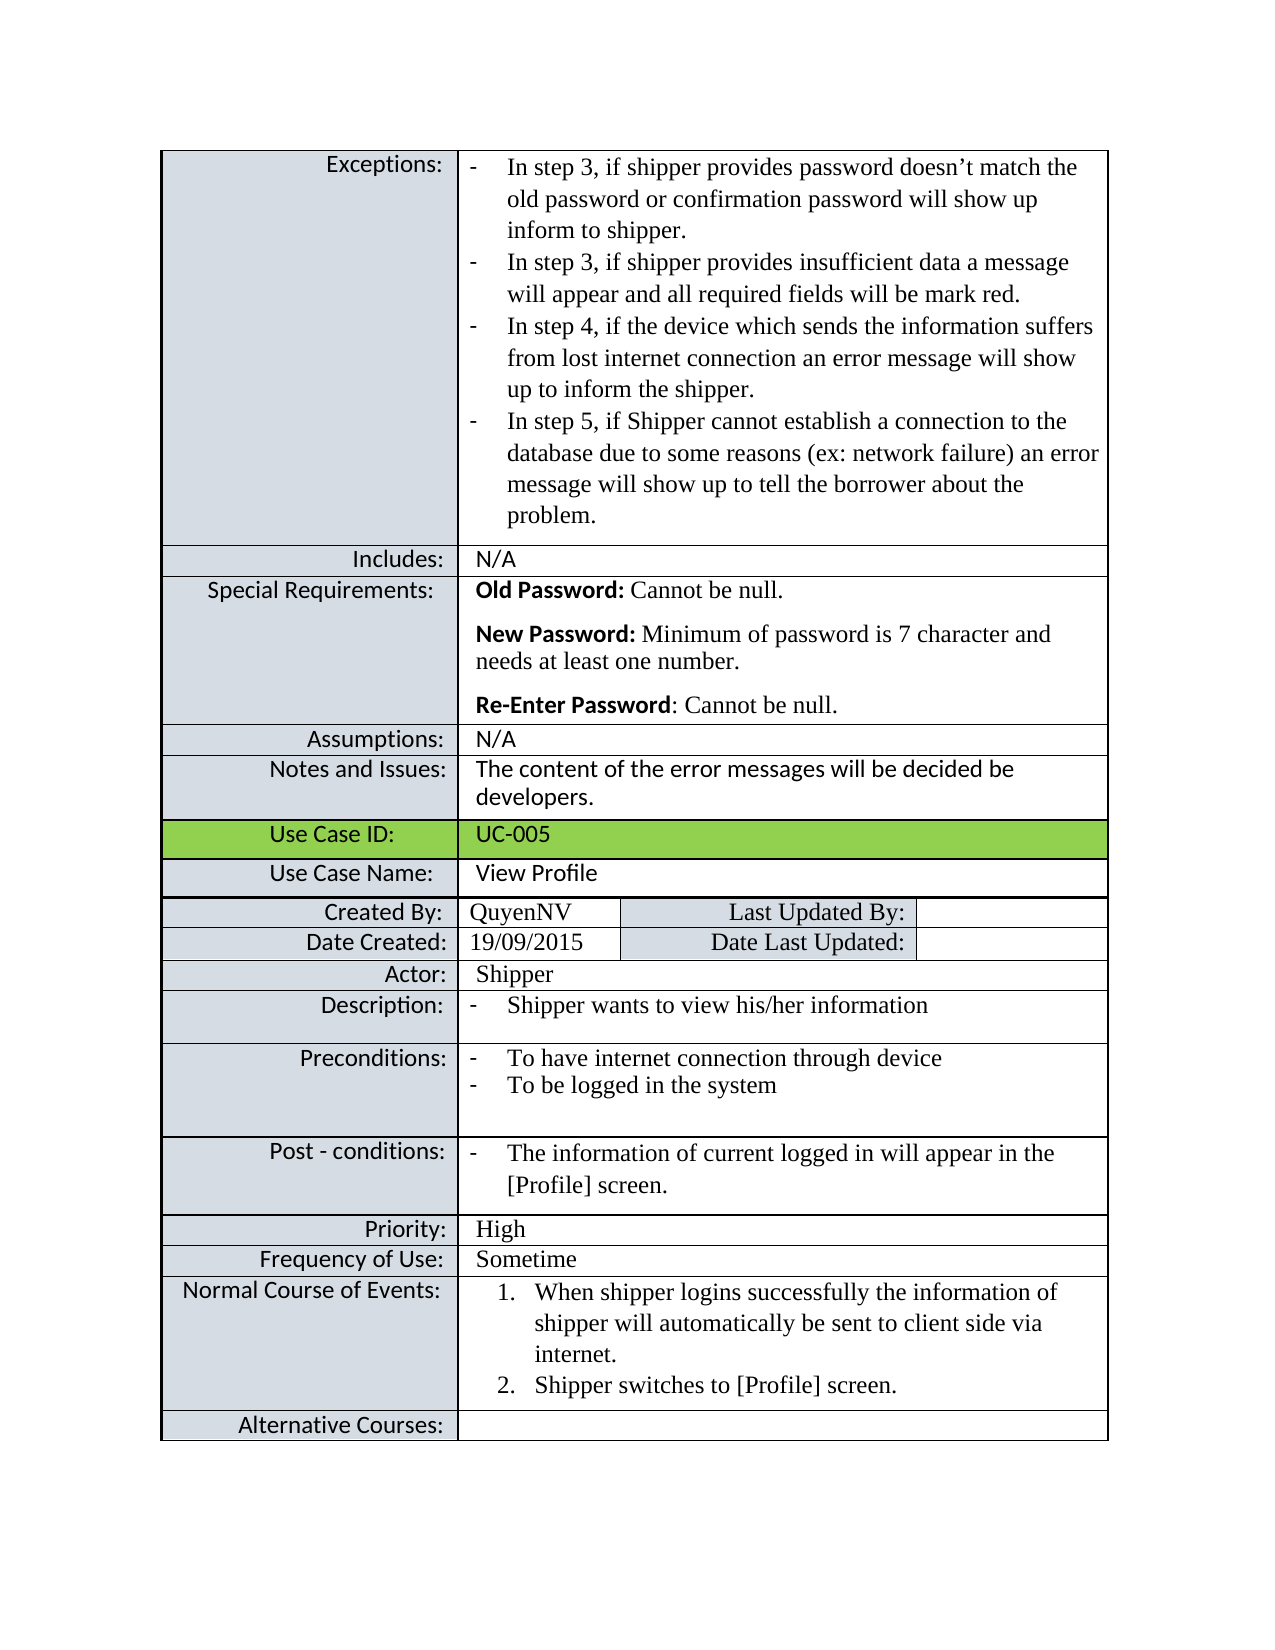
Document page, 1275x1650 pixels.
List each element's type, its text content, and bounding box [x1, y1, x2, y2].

table_cell Created By: [163, 899, 457, 927]
table_cell Sometime [459, 1246, 1107, 1276]
table_cell Date Last Updated: [621, 928, 916, 959]
table_cell 19/09/2015 [459, 928, 620, 959]
table_cell Priority: [163, 1216, 457, 1245]
table_cell QuyenNV [459, 899, 620, 927]
table_cell The information of current logged in will appear in the [Profile] screen. [459, 1138, 1107, 1214]
table_cell UC-005 [459, 821, 1107, 858]
table_cell [917, 899, 1107, 927]
table_cell High [459, 1216, 1107, 1245]
table_cell N/A [459, 725, 1107, 755]
table_cell Preconditions: [163, 1044, 457, 1136]
table_cell In step 3, if shipper provides password doesn’t match the old password or confirmation password will show up inform to shipper. In step 3, if shipper provides insufficient data a message will appear and all required fields will be mark red. In step 4, if the device which sends the information suffers from lost internet connection an error message will show up to inform the shipper. In step 5, if Shipper cannot establish a connection to the database due to some reasons (ex: network failure) an error message will show up to tell the borrower about the problem. [459, 151, 1107, 545]
table_cell To have internet connection through device To be logged in the system [459, 1044, 1107, 1136]
table_cell Use Case ID: [163, 821, 457, 858]
table_cell Last Updated By: [621, 899, 916, 927]
table_cell Post - conditions: [163, 1138, 457, 1214]
table_cell Date Created: [163, 928, 457, 959]
table_cell [917, 928, 1107, 959]
table_cell Special Requirements: [163, 577, 457, 724]
table_cell Frequency of Use: [163, 1246, 457, 1276]
table_cell Notes and Issues: [163, 756, 457, 819]
table_cell Shipper [459, 961, 1107, 990]
table_cell View Profile [459, 860, 1107, 896]
table_cell Description: [163, 991, 457, 1043]
table_cell Includes: [163, 546, 457, 576]
table_cell [459, 1411, 1107, 1439]
table_cell Use Case Name: [163, 860, 457, 896]
table_cell Actor: [163, 961, 457, 990]
table_cell Exceptions: [163, 151, 457, 545]
table_cell Shipper wants to view his/her information [459, 991, 1107, 1043]
table_cell N/A [459, 546, 1107, 576]
table_cell Old Password: Cannot be null. New Password: Minimum of password is 7 character and needs at least one number. Re-Enter Password: Cannot be null. [459, 577, 1107, 724]
table_cell When shipper logins successfully the information of shipper will automatically be sent to client side via internet. Shipper switches to [Profile] screen. [459, 1277, 1107, 1410]
table_cell The content of the error messages will be decided be developers. [459, 756, 1107, 819]
table_cell Alternative Courses: [163, 1411, 457, 1439]
table_cell Normal Course of Events: [163, 1277, 457, 1410]
table_cell Assumptions: [163, 725, 457, 755]
